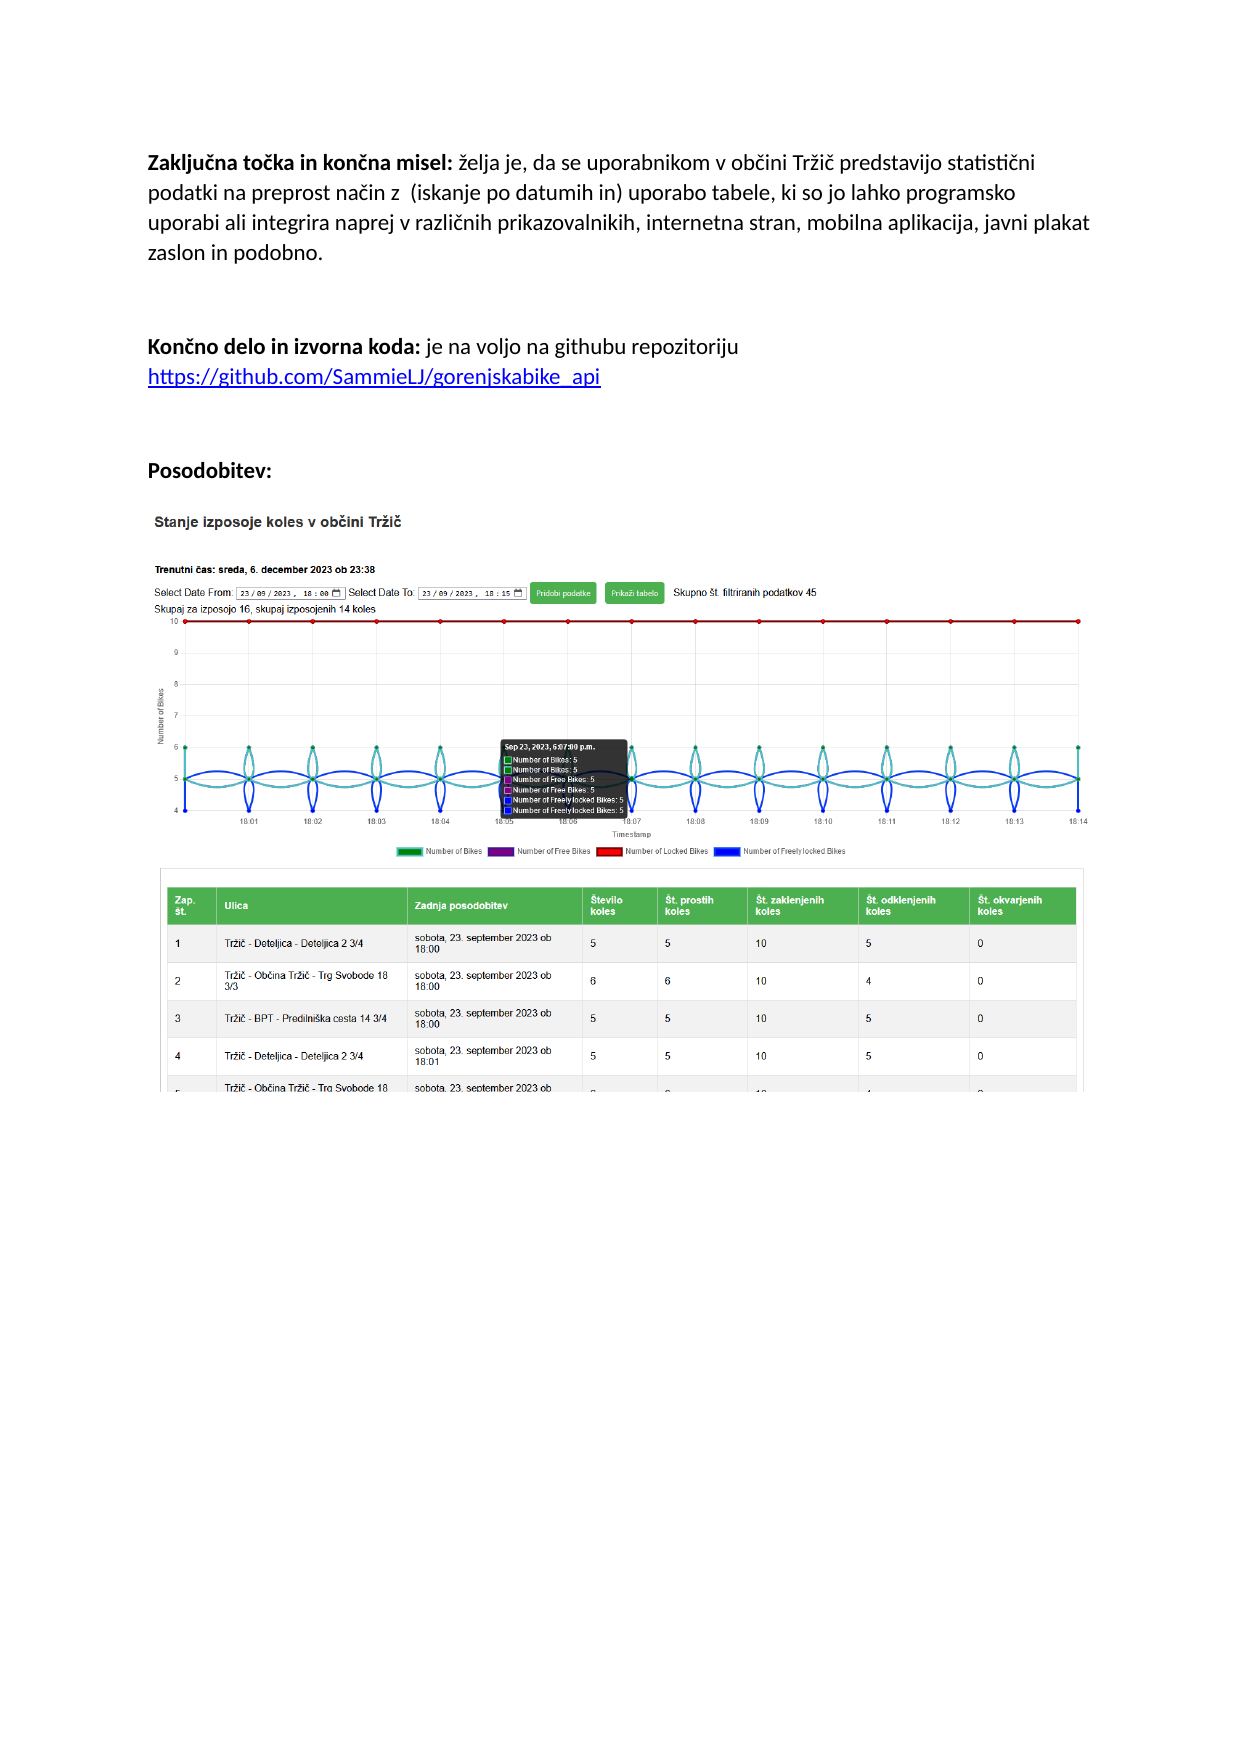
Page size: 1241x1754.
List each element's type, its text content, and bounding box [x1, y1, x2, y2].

text Posodobitev: [148, 456, 1093, 484]
text Zaključna točka in končna misel: želja je, da se uporabnikom v občini Tržič predstavijo statistični podatki na preprost način z (iskanje po datumih in) uporabo tabele, ki so jo lahko programsko uporabi ali integrira naprej v različnih prikazovalnikih, internetna stran, mobilna aplikacija, javni plakat zaslon in podobno. [148, 148, 1093, 266]
text Končno delo in izvorna koda: je na voljo na githubu repozitoriju https://github.com/SammieLJ/gorenjskabike_api [148, 332, 1093, 390]
picture [147, 502, 1093, 1092]
